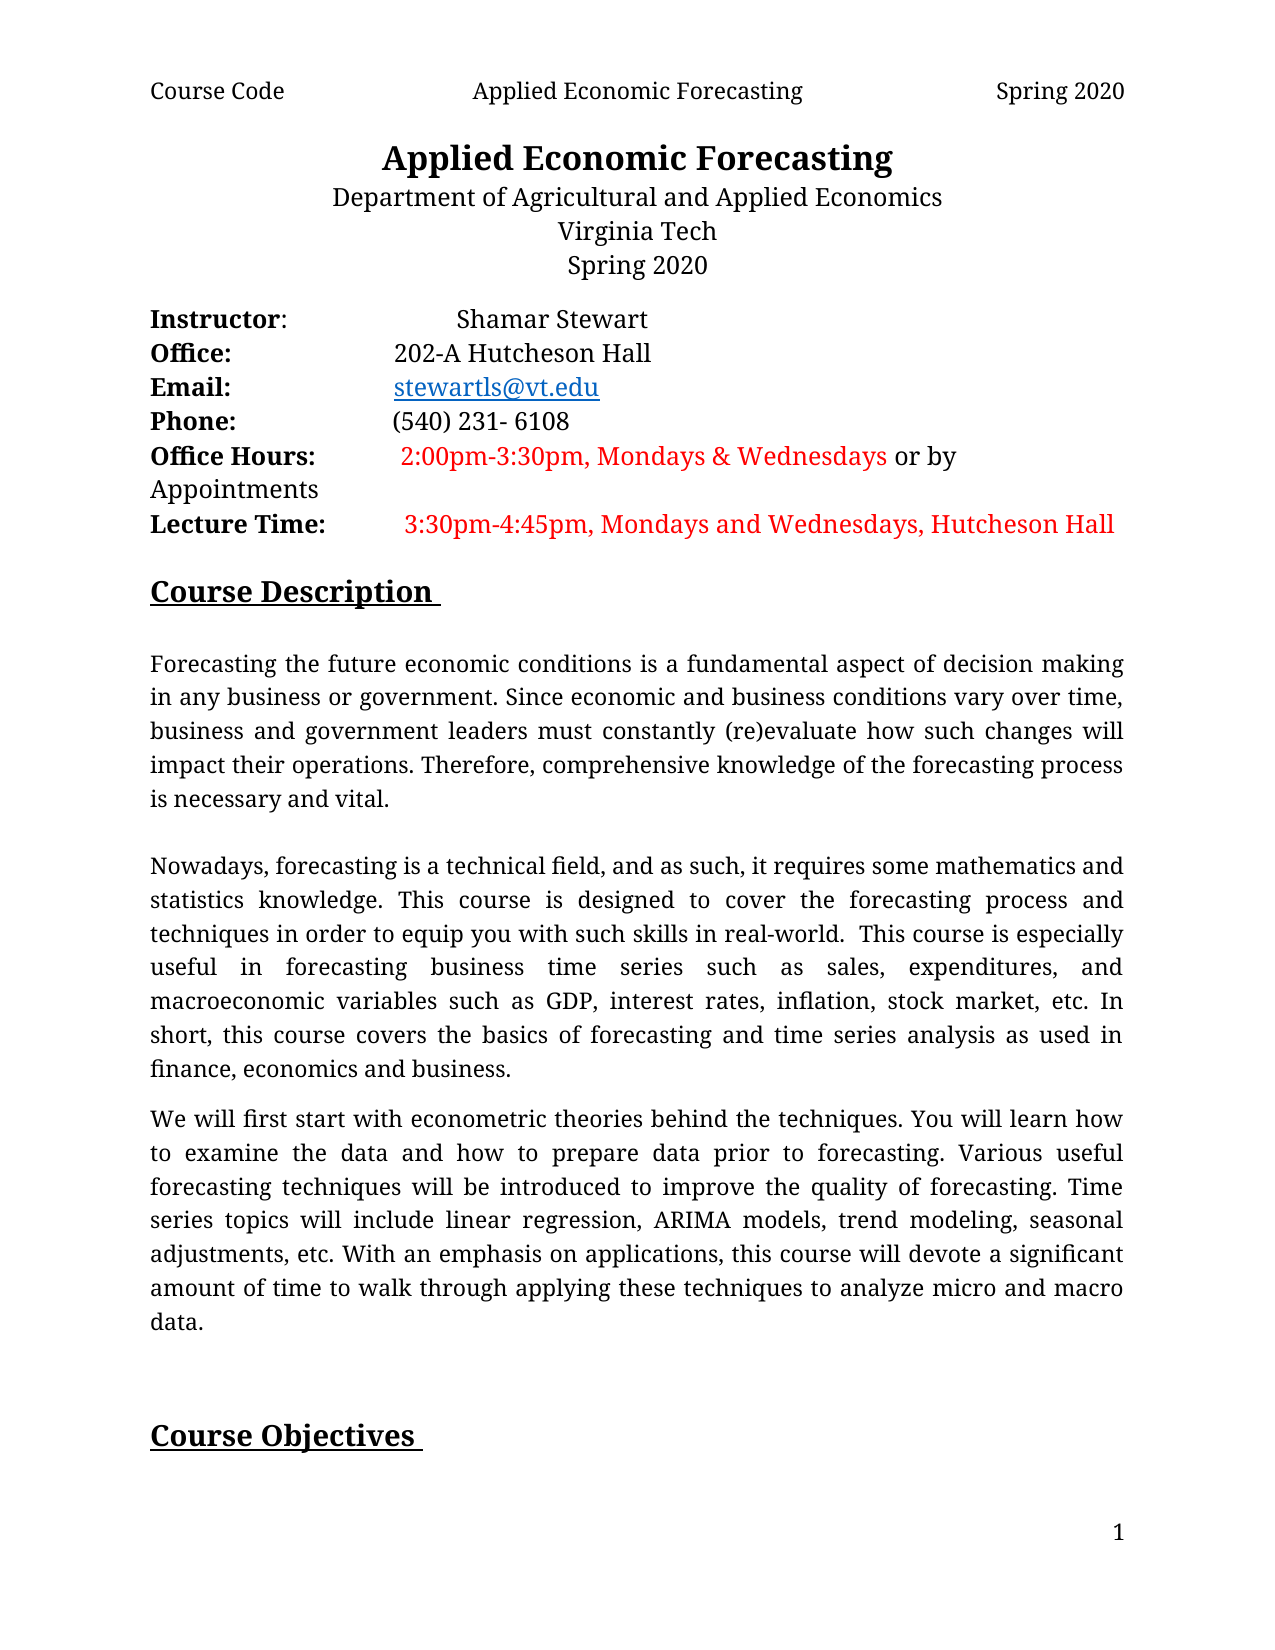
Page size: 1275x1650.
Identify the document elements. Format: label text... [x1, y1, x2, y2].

text Applied Economic Forecasting [150, 134, 1125, 180]
text Lecture Time: 3:30pm-4:45pm, Mondays and Wednesdays, Hutcheson Hall [150, 506, 1125, 540]
text Office: 202-A Hutcheson Hall [150, 336, 1125, 370]
text Department of Agricultural and Applied Economics [150, 180, 1125, 214]
text Email: stewartls@vt.edu [150, 370, 1125, 404]
text Forecasting the future economic conditions is a fundamental aspect of decision making in any business or government. Since economic and business conditions vary over time, business and government leaders must constantly (re)evaluate how such changes will impact their operations. Therefore, comprehensive knowledge of the forecasting process is necessary and vital. [150, 647, 1125, 814]
text Phone: (540) 231- 6108 [150, 404, 1125, 438]
text Spring 2020 [150, 248, 1125, 282]
text Office Hours: 2:00pm-3:30pm, Mondays & Wednesdays or by Appointments [150, 438, 1125, 506]
text We will first start with econometric theories behind the techniques. You will learn how to examine the data and how to prepare data prior to forecasting. Various useful forecasting techniques will be introduced to improve the quality of forecasting. Time series topics will include linear regression, ARIMA models, trend modeling, seasonal adjustments, etc. With an emphasis on applications, this course will devote a significant amount of time to walk through applying these techniques to analyze micro and macro data. [150, 1103, 1125, 1337]
text Nowadays, forecasting is a technical field, and as such, it requires some mathematics and statistics knowledge. This course is designed to cover the forecasting process and techniques in order to equip you with such skills in real-world. This course is especially useful in forecasting business time series such as sales, expenditures, and macroeconomic variables such as GDP, interest rates, inflation, stock market, etc. In short, this course covers the basics of forecasting and time series analysis as used in finance, economics and business. [150, 850, 1125, 1084]
text Virginia Tech [150, 214, 1125, 248]
text Course Description [150, 571, 1125, 611]
text Instructor: Shamar Stewart [150, 302, 1125, 336]
text Course Objectives [150, 1415, 1125, 1455]
